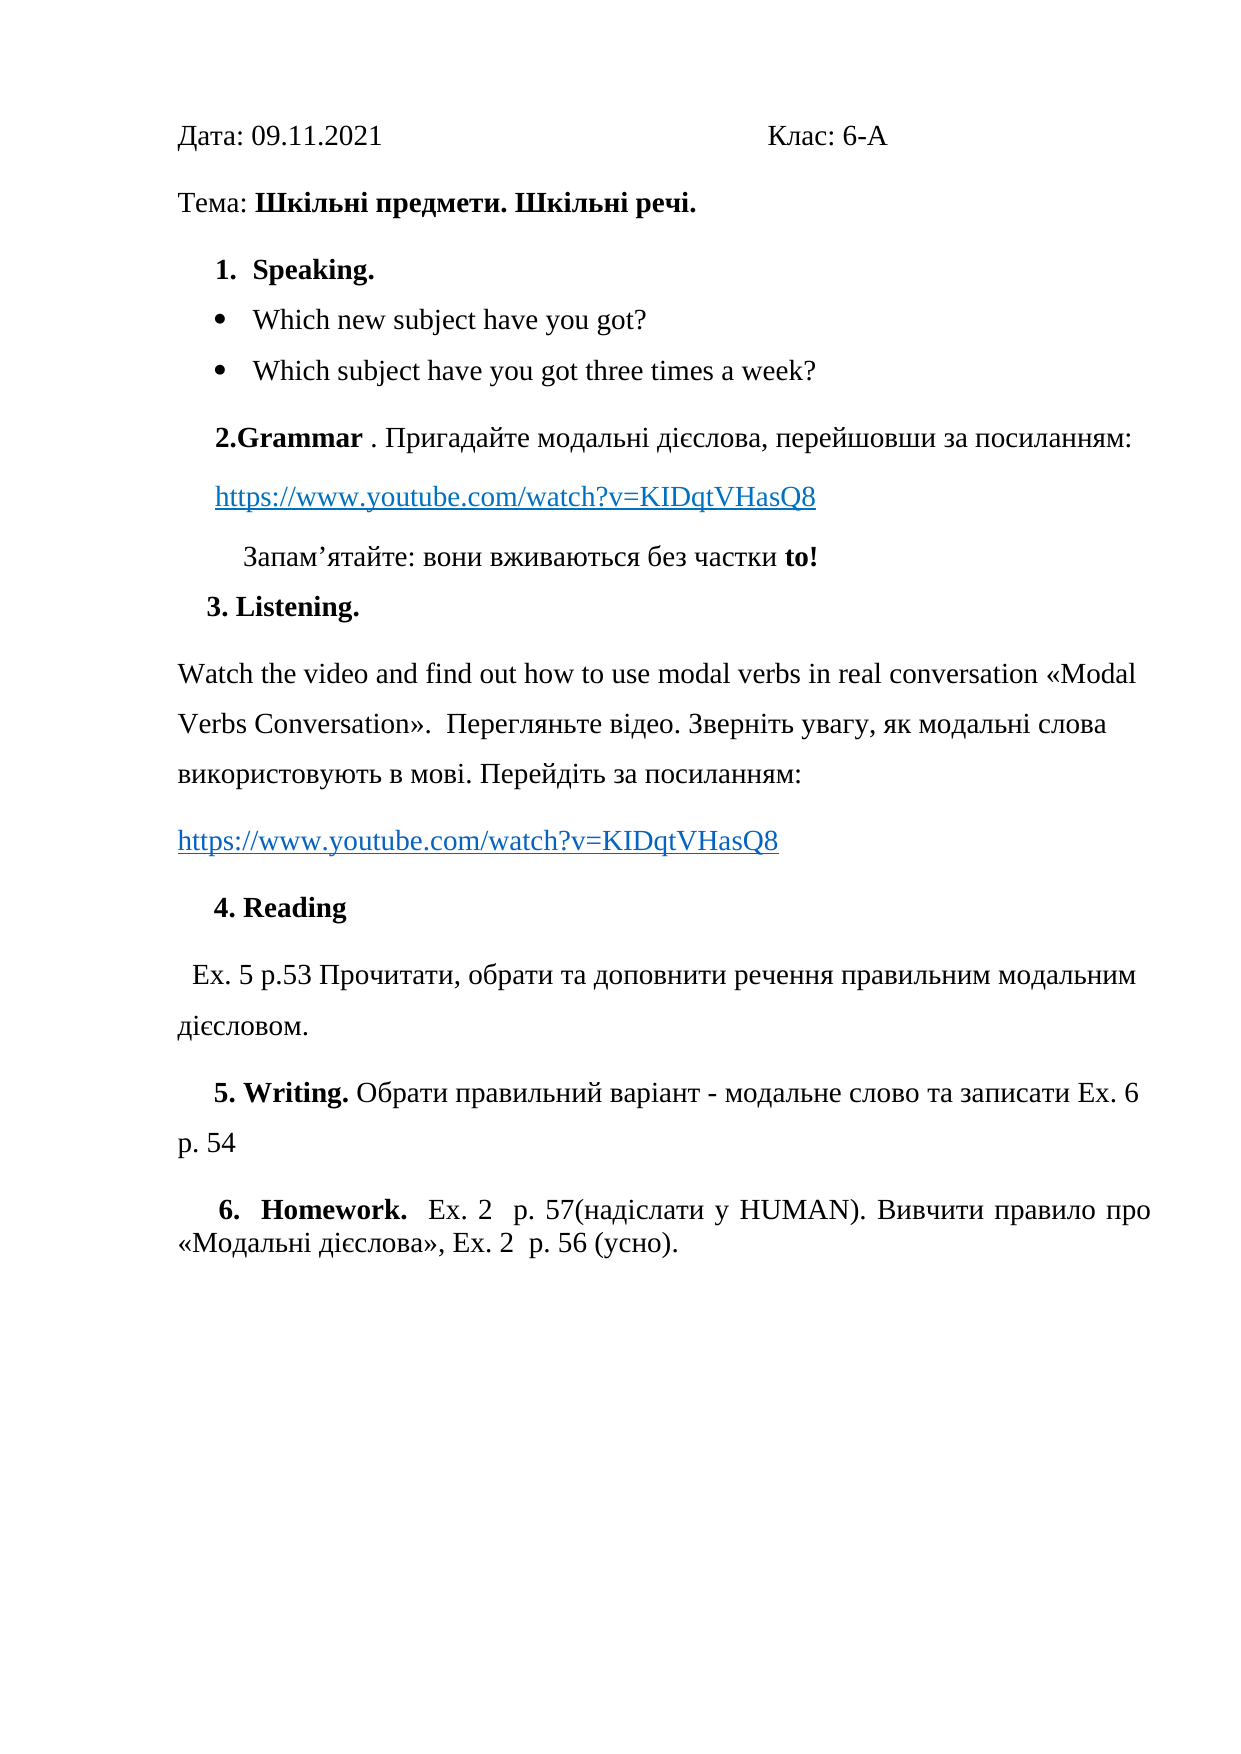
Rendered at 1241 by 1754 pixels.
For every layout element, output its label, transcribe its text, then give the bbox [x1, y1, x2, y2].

text 2.Grammar . Пригадайте модальні дієслова, перейшовши за посиланням: [215, 420, 1152, 453]
text 5. Writing. Обрати правильний варіант - модальне слово та записати Ех. 6 р. 54 [177, 1075, 1152, 1159]
list Speaking. [215, 252, 1152, 286]
text Ех. 5 р.53 Прочитати, обрати та доповнити речення правильним модальним дієсловом. [177, 957, 1152, 1041]
text 6. Homework. Ex. 2 p. 57(надіслати у HUMAN). Вивчити правило про «Модальні дієслова», Ex. 2 p. 56 (усно). [177, 1192, 1152, 1259]
text https://www.youtube.com/watch?v=KIDqtVHasQ8 [177, 823, 1152, 857]
text Watch the video and find out how to use modal verbs in real conversation «Modal Verbs Conversation». Перегляньте відео. Зверніть увагу, як модальні слова використовують в мові. Перейдіть за посиланням: [177, 656, 1152, 790]
text 4. Reading [177, 891, 1152, 924]
text https://www.youtube.com/watch?v=KIDqtVHasQ8 [215, 479, 1152, 513]
text Тема: Шкільні предмети. Шкільні речі. [177, 185, 1152, 219]
list Which new subject have you got? [215, 302, 1152, 336]
text Дата: 09.11.2021 Клас: 6-А [177, 118, 1152, 152]
text Запам’ятайте: вони вживаються без частки to! [177, 539, 1152, 572]
text 3. Listening. [177, 589, 1152, 622]
list Which subject have you got three times a week? [215, 353, 1152, 386]
